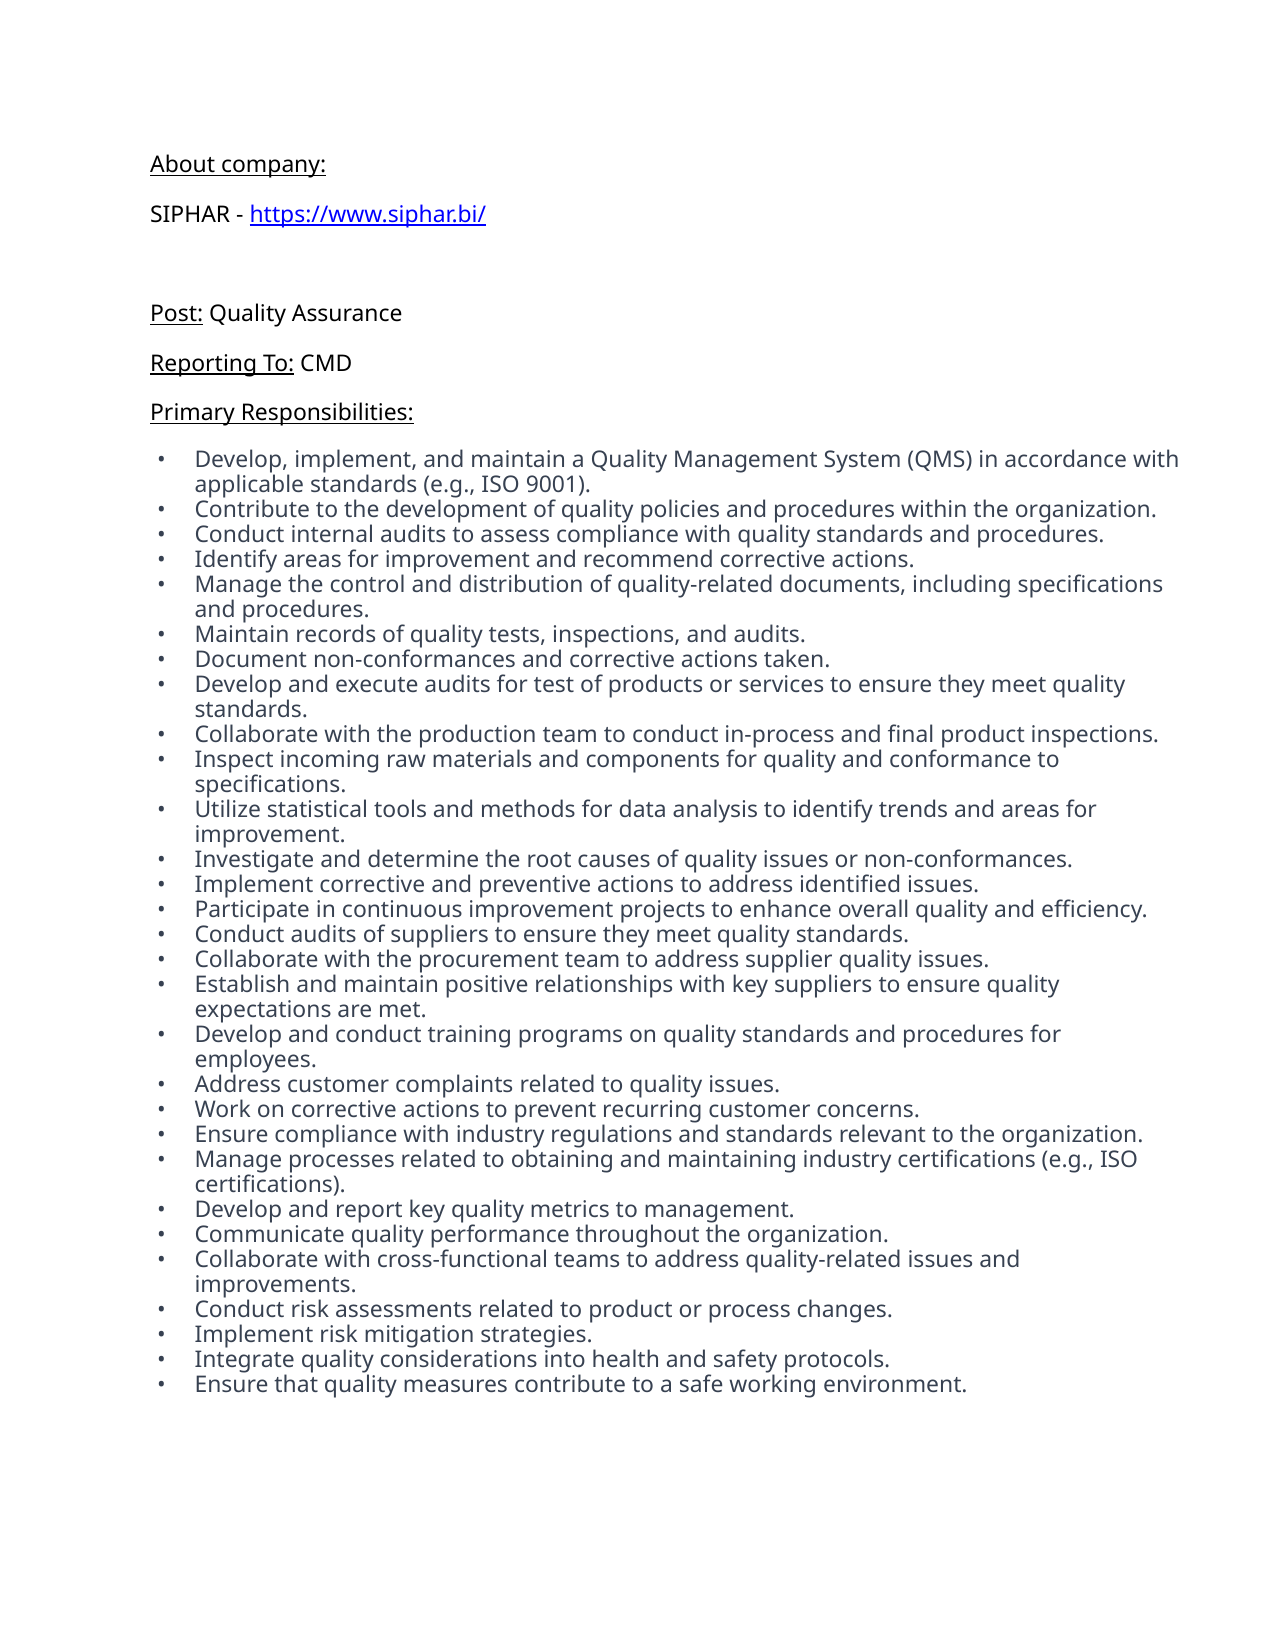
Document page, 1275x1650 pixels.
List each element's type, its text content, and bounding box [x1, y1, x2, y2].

list Contribute to the development of quality policies and procedures within the organization. [157, 497, 1184, 522]
list Document non-conformances and corrective actions taken. [157, 647, 1184, 672]
list Manage the control and distribution of quality-related documents, including specifications and procedures. [157, 572, 1184, 622]
list Conduct internal audits to assess compliance with quality standards and procedures. [157, 522, 1184, 547]
list Manage processes related to obtaining and maintaining industry certifications (e.g., ISO certifications). [157, 1147, 1184, 1197]
list Identify areas for improvement and recommend corrective actions. [157, 547, 1184, 572]
list Implement risk mitigation strategies. [157, 1322, 1184, 1347]
list Ensure compliance with industry regulations and standards relevant to the organization. [157, 1122, 1184, 1147]
text SIPHAR - https://www.siphar.bi/ [150, 199, 1125, 228]
text Post: Quality Assurance [150, 299, 1125, 327]
list Develop and report key quality metrics to management. [157, 1197, 1184, 1222]
list Participate in continuous improvement projects to enhance overall quality and efficiency. [157, 897, 1184, 922]
list Investigate and determine the root causes of quality issues or non-conformances. [157, 847, 1184, 872]
text About company: [150, 150, 1125, 179]
list Implement corrective and preventive actions to address identified issues. [157, 872, 1184, 897]
list Conduct audits of suppliers to ensure they meet quality standards. [157, 922, 1184, 947]
text Reporting To: CMD [150, 348, 1125, 377]
list Inspect incoming raw materials and components for quality and conformance to specifications. [157, 747, 1184, 797]
list Address customer complaints related to quality issues. [157, 1072, 1184, 1097]
list Ensure that quality measures contribute to a safe working environment. [157, 1372, 1184, 1397]
list Communicate quality performance throughout the organization. [157, 1222, 1184, 1247]
list Establish and maintain positive relationships with key suppliers to ensure quality expectations are met. [157, 972, 1184, 1022]
list Integrate quality considerations into health and safety protocols. [157, 1347, 1184, 1372]
list Maintain records of quality tests, inspections, and audits. [157, 622, 1184, 647]
list Utilize statistical tools and methods for data analysis to identify trends and areas for improvement. [157, 797, 1184, 847]
list Collaborate with the production team to conduct in-process and final product inspections. [157, 722, 1184, 747]
list Conduct risk assessments related to product or process changes. [157, 1297, 1184, 1322]
text Primary Responsibilities: [150, 398, 1125, 427]
list Develop and conduct training programs on quality standards and procedures for employees. [157, 1022, 1184, 1072]
list Collaborate with cross-functional teams to address quality-related issues and improvements. [157, 1247, 1184, 1297]
list Work on corrective actions to prevent recurring customer concerns. [157, 1097, 1184, 1122]
list Collaborate with the procurement team to address supplier quality issues. [157, 947, 1184, 972]
list Develop and execute audits for test of products or services to ensure they meet quality standards. [157, 672, 1184, 722]
list Develop, implement, and maintain a Quality Management System (QMS) in accordance with applicable standards (e.g., ISO 9001). [157, 447, 1184, 497]
